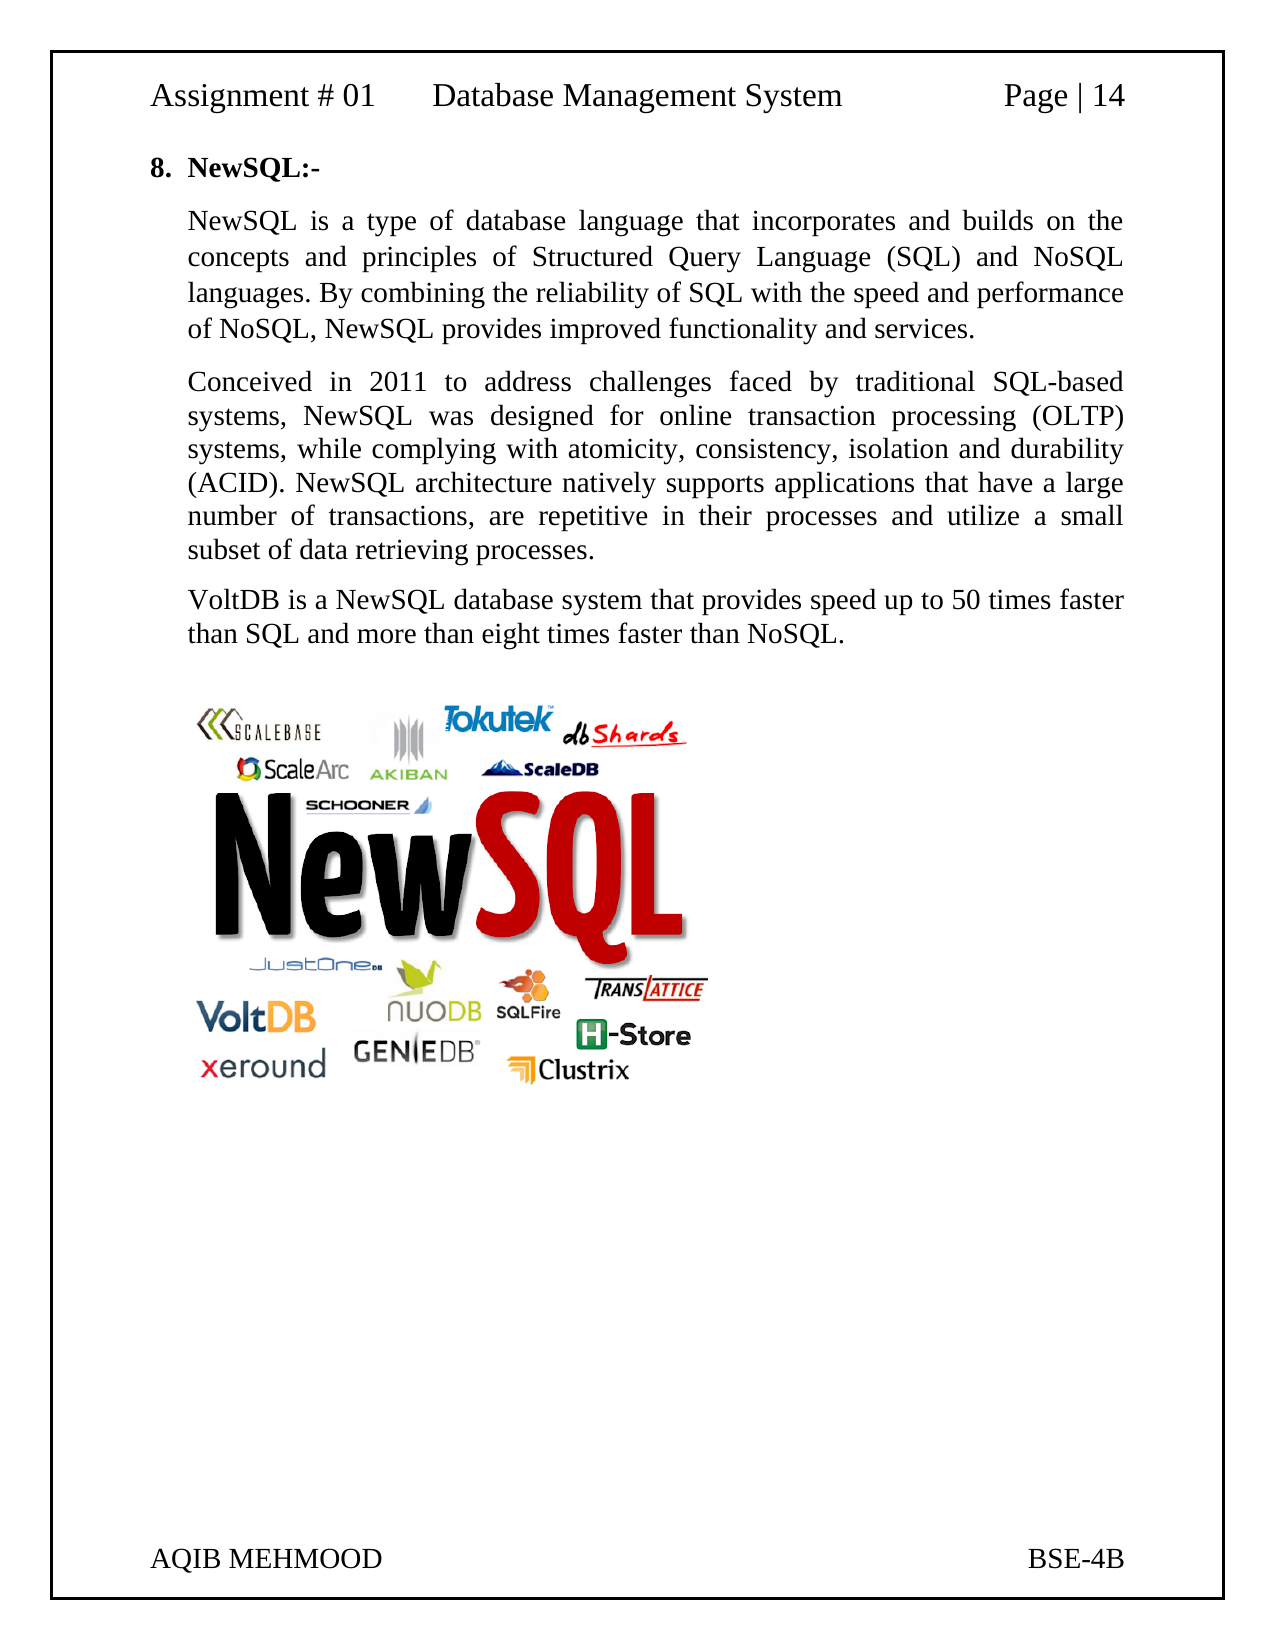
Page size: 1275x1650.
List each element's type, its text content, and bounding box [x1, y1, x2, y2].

list NewSQL:- [150, 150, 997, 183]
text VoltDB is a NewSQL database system that provides speed up to 50 times faster than SQL and more than eight times faster than NoSQL. [187, 582, 1125, 649]
picture [187, 698, 708, 1085]
text Conceived in 2011 to address challenges faced by traditional SQL-based systems, NewSQL was designed for online transaction processing (OLTP) systems, while complying with atomicity, consistency, isolation and durability (ACID). NewSQL architecture natively supports applications that have a large number of transactions, are repetitive in their processes and utilize a small subset of data retrieving processes. [187, 364, 1125, 565]
text NewSQL is a type of database language that incorporates and builds on the concepts and principles of Structured Query Language (SQL) and NoSQL languages. By combining the reliability of SQL with the speed and performance of NoSQL, NewSQL provides improved functionality and services. [187, 203, 1125, 345]
